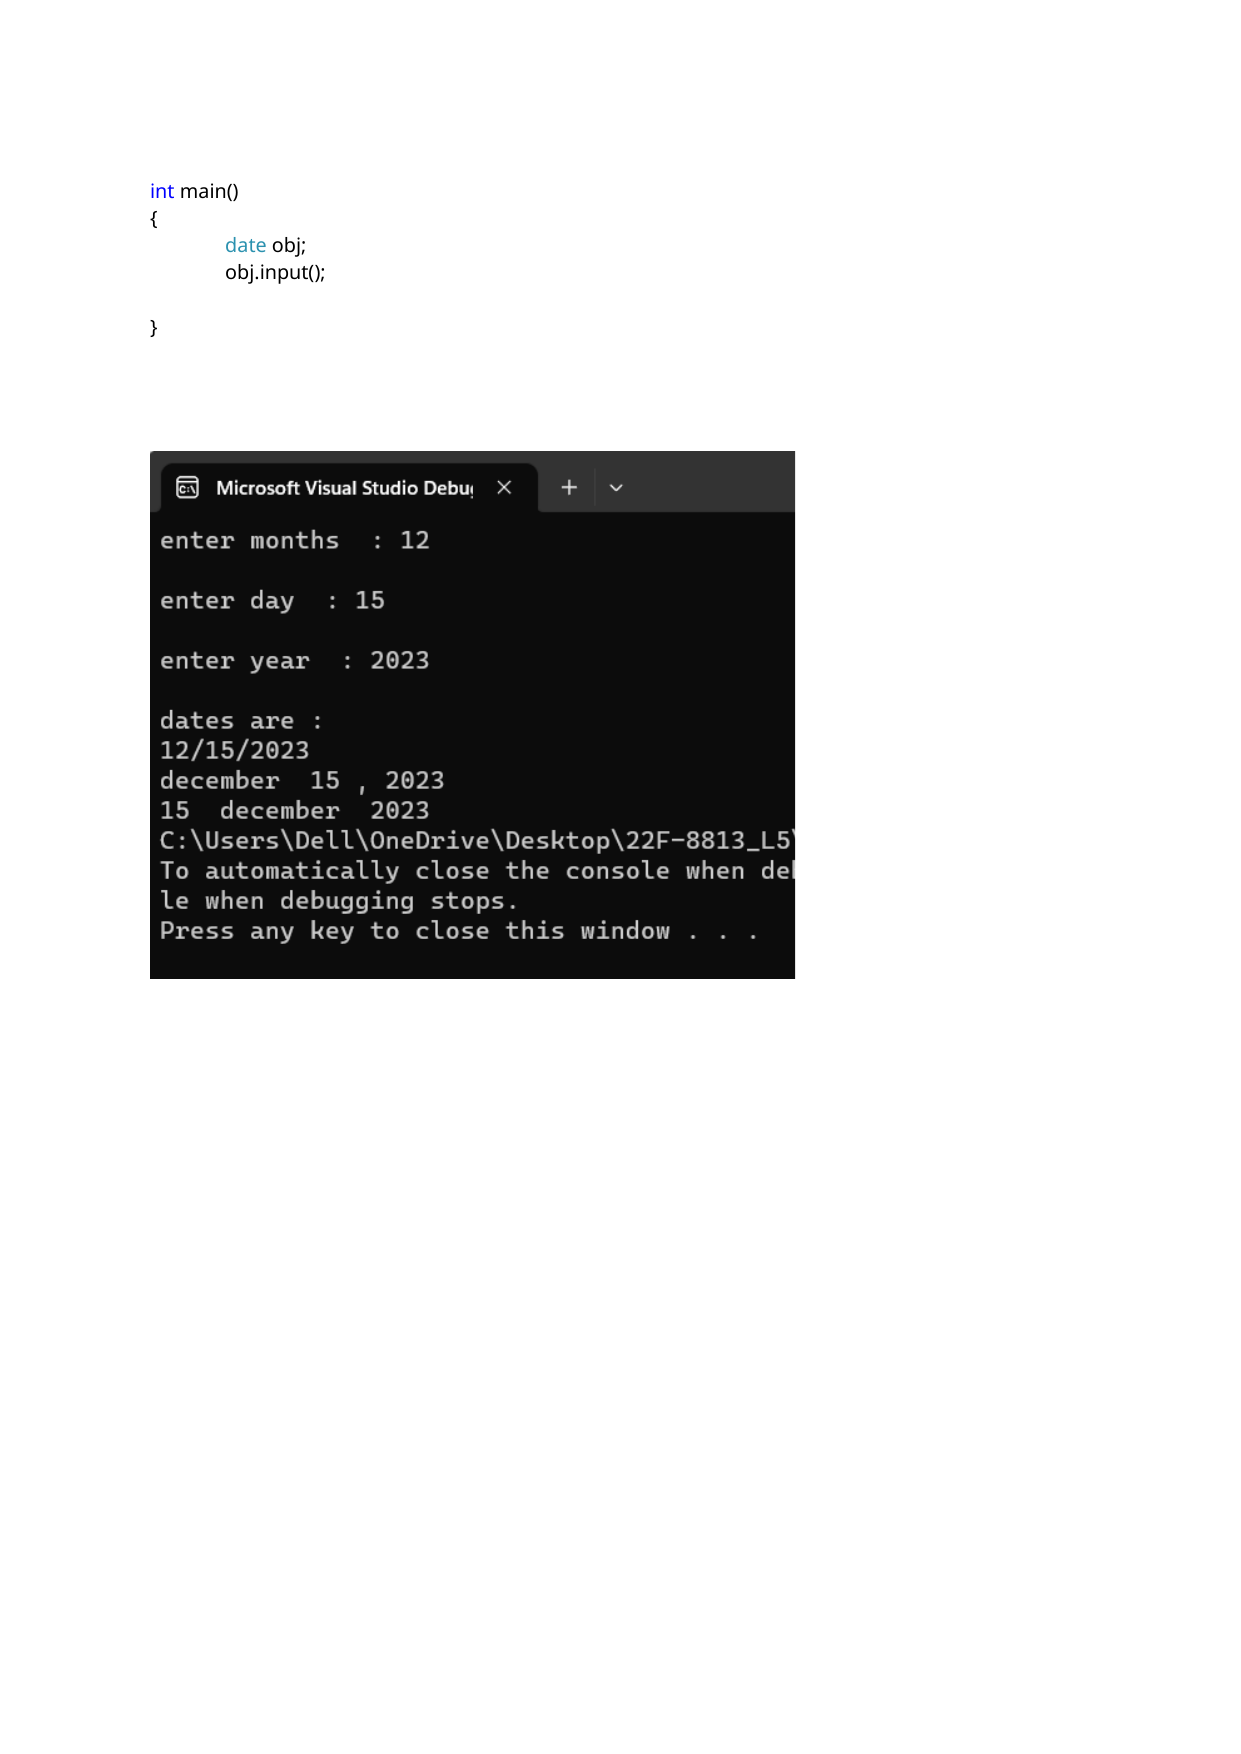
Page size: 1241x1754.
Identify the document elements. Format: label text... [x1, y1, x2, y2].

picture [150, 451, 796, 979]
text obj.input(); [150, 258, 1090, 285]
text date obj; [150, 231, 1090, 258]
text { [150, 204, 1090, 231]
text } [150, 313, 1090, 340]
text int main() [150, 177, 1090, 204]
